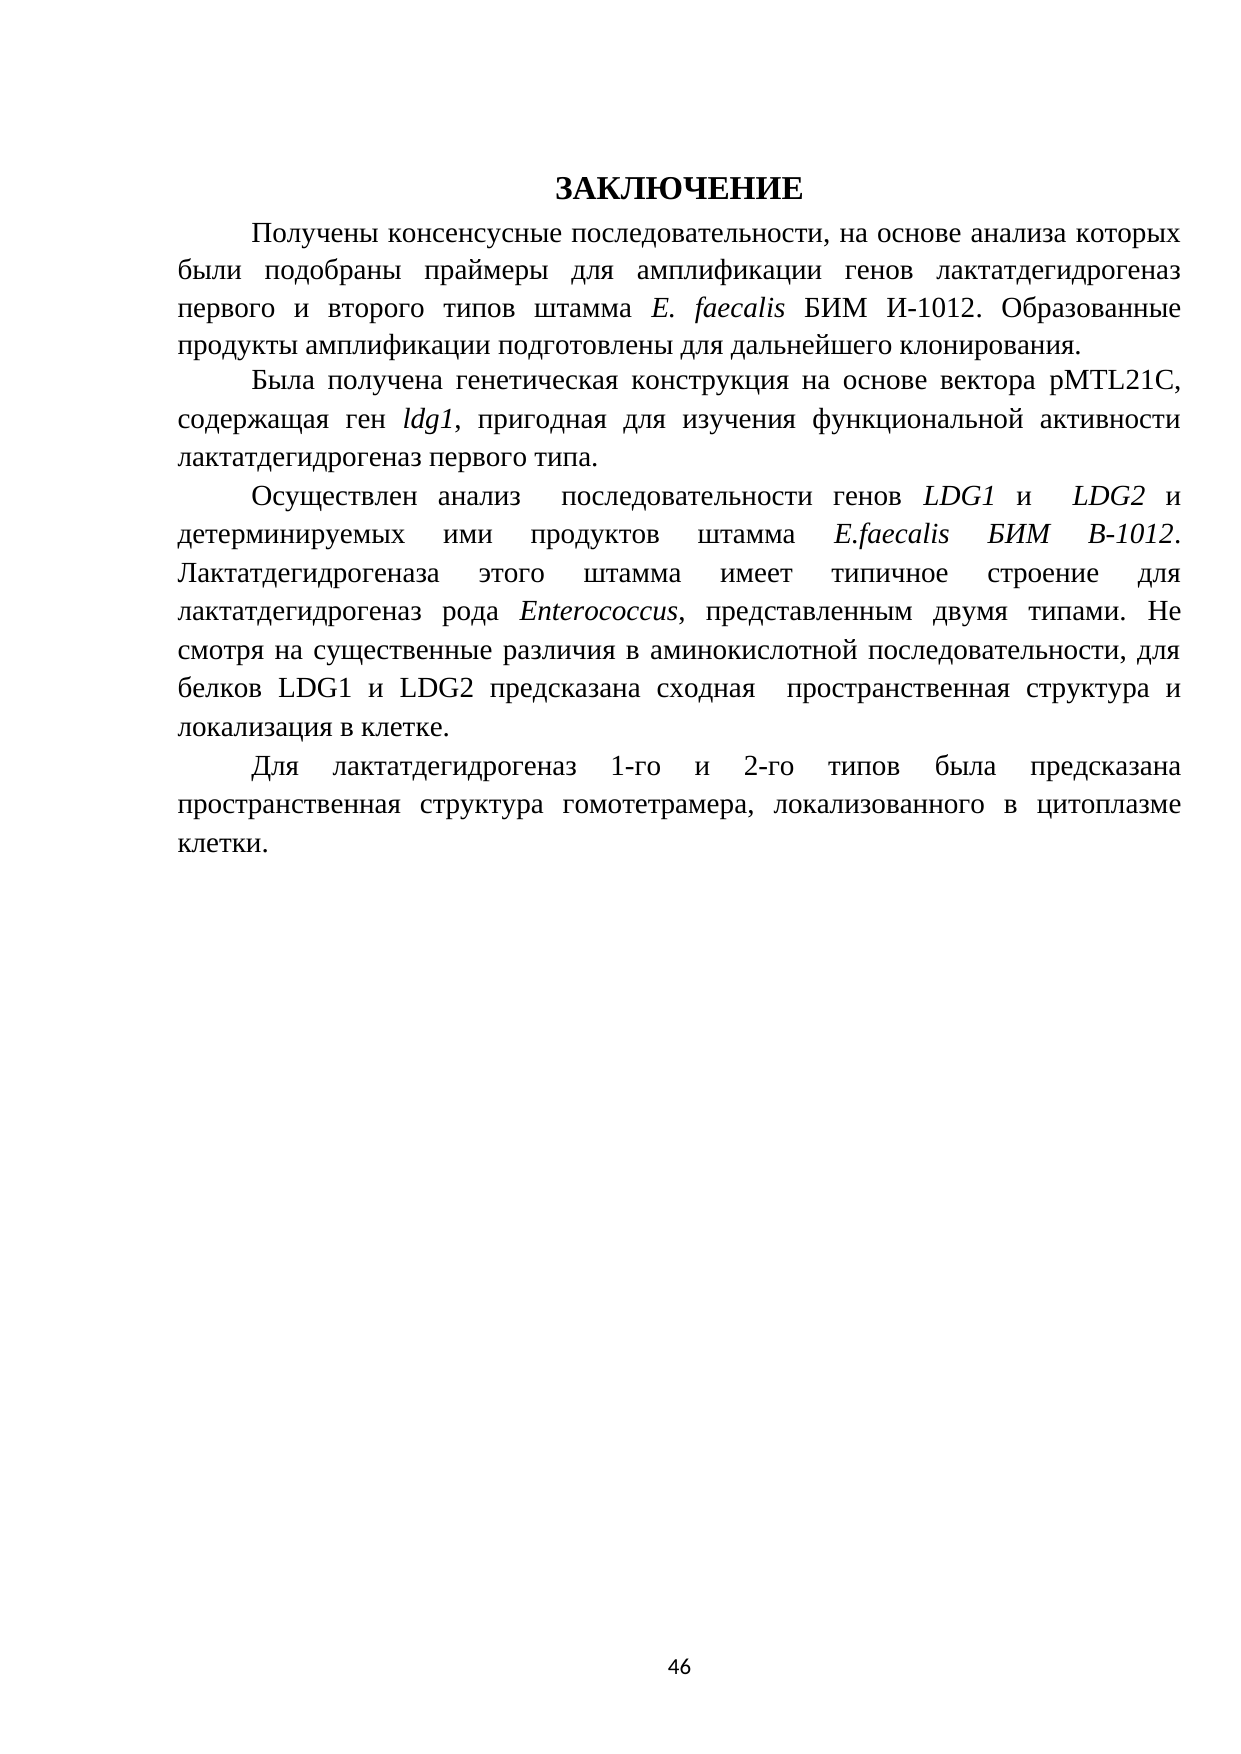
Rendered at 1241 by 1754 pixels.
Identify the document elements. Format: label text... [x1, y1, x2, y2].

subtitle ЗАКЛЮЧЕНИЕ [177, 168, 1181, 206]
text Была получена генетическая конструкция на основе вектора pMTL21C, содержащая ген ldg1, пригодная для изучения функциональной активности лактатдегидрогеназ первого типа. [177, 362, 1181, 473]
text Для лактатдегидрогеназ 1-го и 2-го типов была предсказана пространственная структура гомотетрамера, локализованного в цитоплазме клетки. [177, 748, 1181, 858]
text Осуществлен анализ последовательности генов LDG1 и LDG2 и детерминируемых ими продуктов штамма E.faecalis БИМ В-1012. Лактатдегидрогеназа этого штамма имеет типичное строение для лактатдегидрогеназ рода Enterococcus, представленным двумя типами. Не смотря на существенные различия в аминокислотной последовательности, для белков LDG1 и LDG2 предсказана сходная пространственная структура и локализация в клетке. [177, 478, 1181, 743]
text Получены консенсусные последовательности, на основе анализа которых были подобраны праймеры для амплификации генов лактатдегидрогеназ первого и второго типов штамма E. faecalis БИМ И-1012. Образованные продукты амплификации подготовлены для дальнейшего клонирования. [177, 212, 1181, 362]
